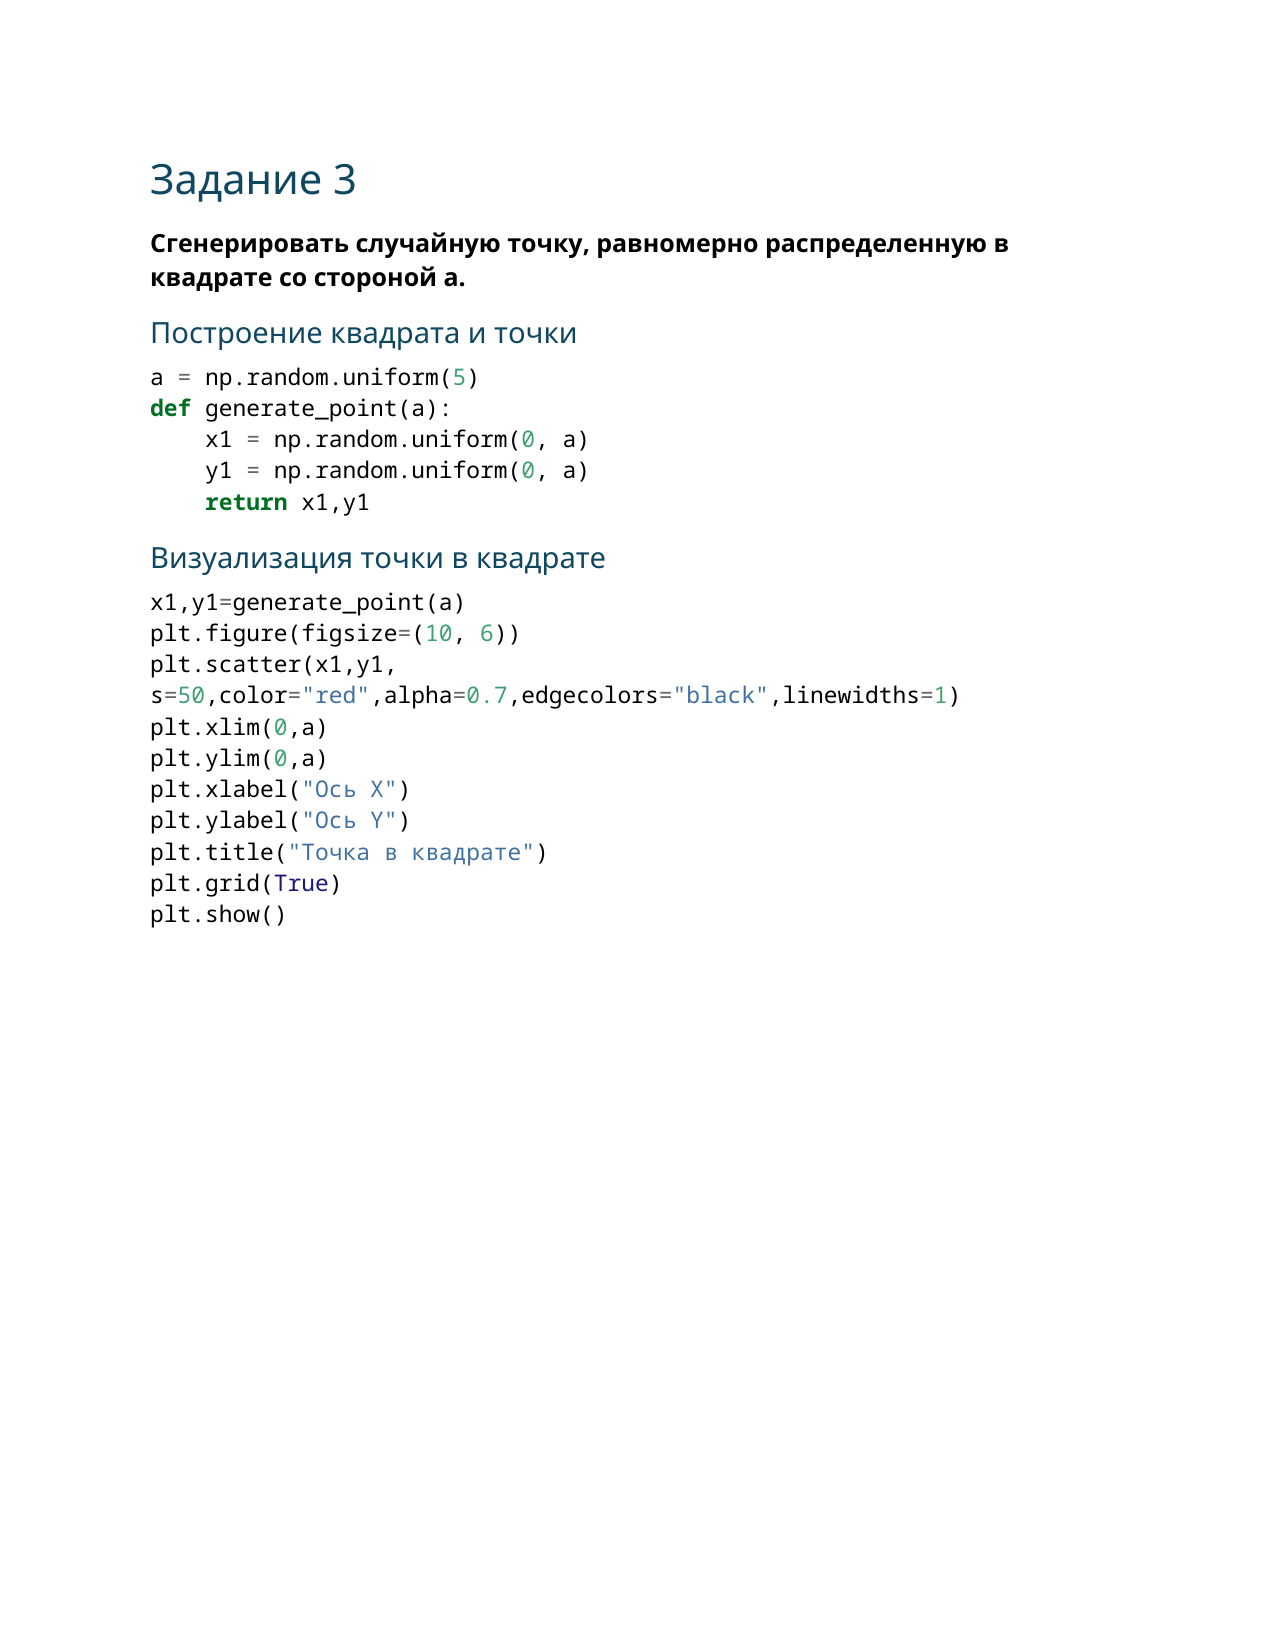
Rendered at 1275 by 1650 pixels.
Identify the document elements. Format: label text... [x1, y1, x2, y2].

text x1,y1=generate_point(a) plt.figure(figsize=(10, 6)) plt.scatter(x1,y1,s=50,color="red",alpha=0.7,edgecolors="black",linewidths=1) plt.xlim(0,a) plt.ylim(0,a) plt.xlabel("Ось X") plt.ylabel("Ось Y") plt.title("Точка в квадрате") plt.grid(True) plt.show() [150, 586, 1125, 929]
subtitle Построение квадрата и точки [150, 312, 1125, 352]
subtitle Задание 3 [150, 150, 1125, 207]
text a = np.random.uniform(5) def generate_point(a): x1 = np.random.uniform(0, a) y1 = np.random.uniform(0, a) return x1,y1 [150, 360, 1125, 517]
text Сгенерировать случайную точку, равномерно распределенную в квадрате со стороной а. [150, 226, 1125, 294]
subtitle Визуализация точки в квадрате [150, 537, 1125, 577]
